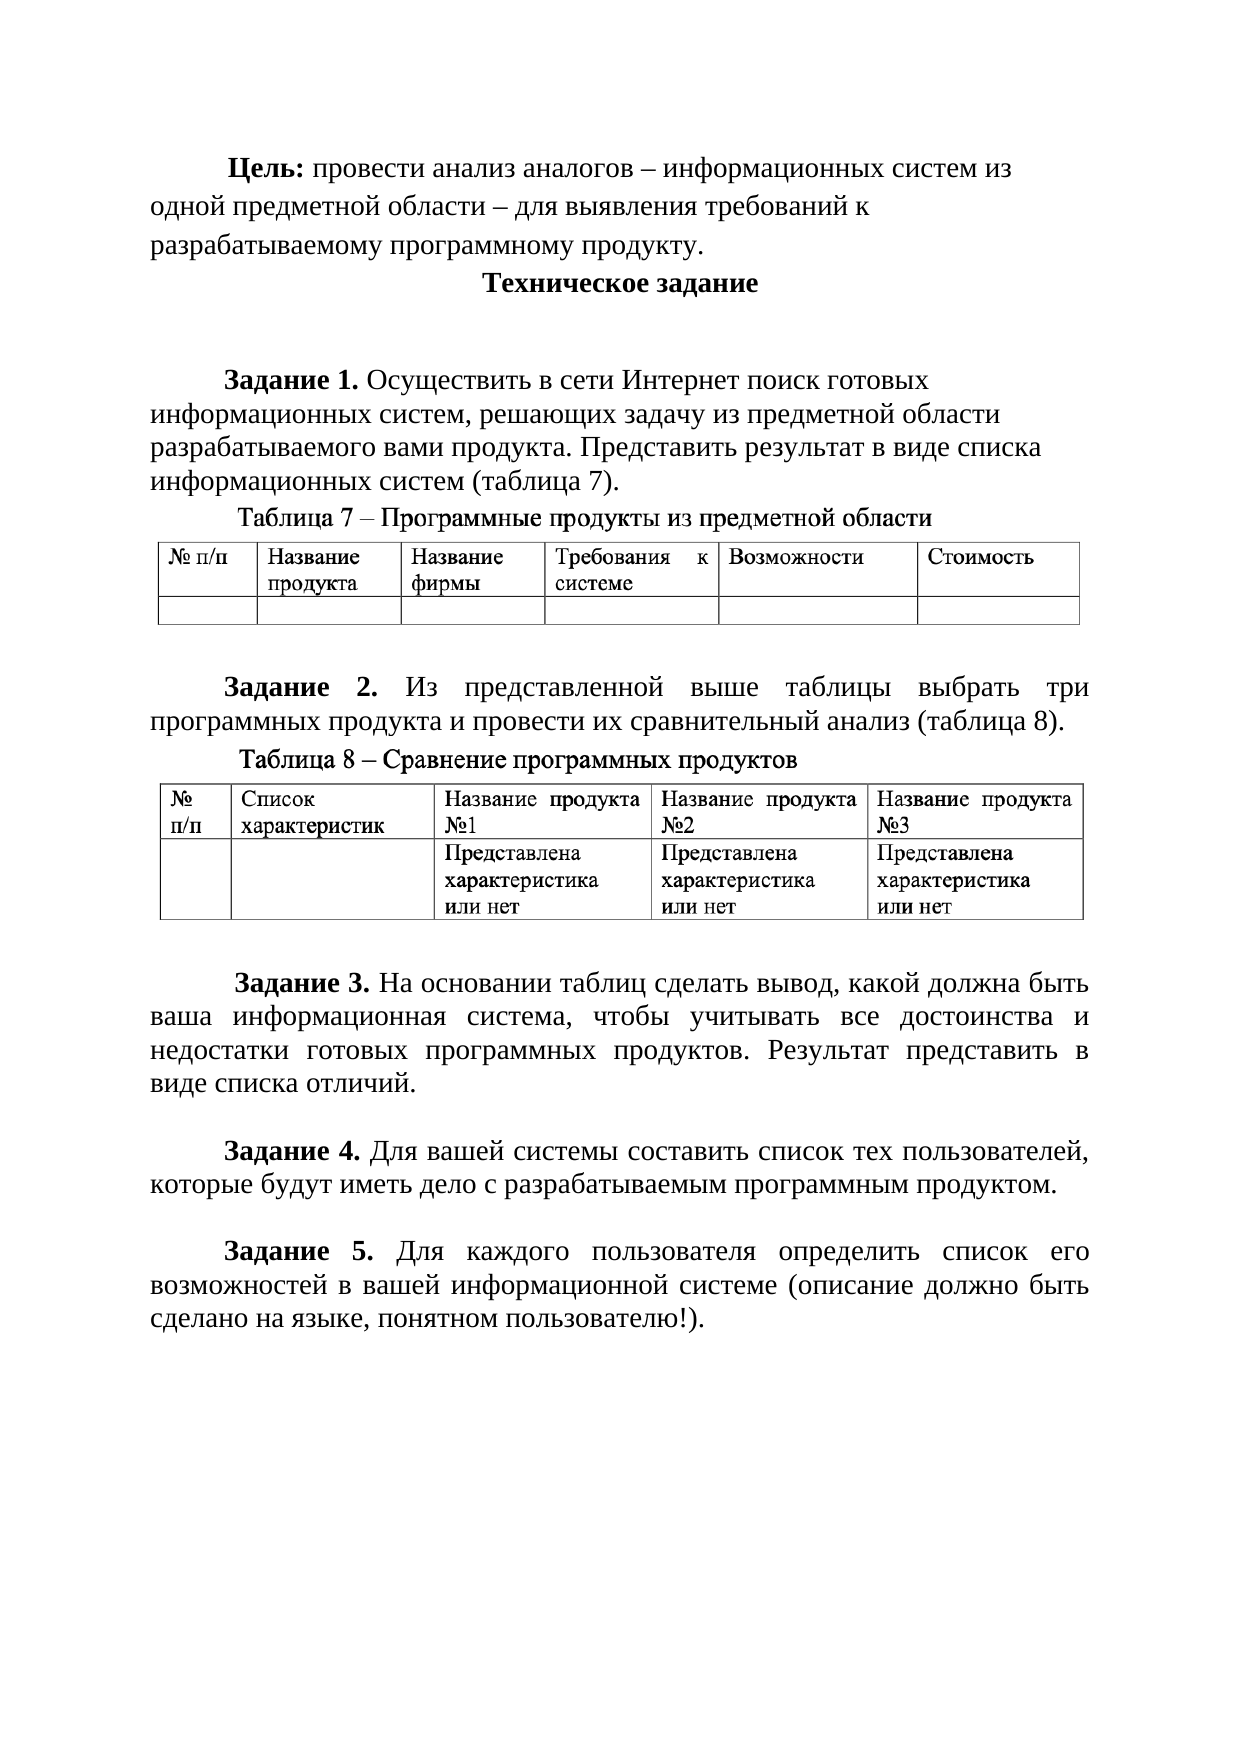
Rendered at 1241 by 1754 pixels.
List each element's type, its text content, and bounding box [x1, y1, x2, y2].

picture [150, 496, 1091, 636]
text Задание 3. На основании таблиц сделать вывод, какой должна быть ваша информационная система, чтобы учитывать все достоинства и недостатки готовых программных продуктов. Результат представить в виде списка отличий. [150, 965, 1090, 1099]
picture [150, 736, 1091, 925]
text Задание 5. Для каждого пользователя определить список его возможностей в вашей информационной системе (описание должно быть сделано на языке, понятном пользователю!). [150, 1233, 1090, 1334]
text Задание 2. Из представленной выше таблицы выбрать три программных продукта и провести их сравнительный анализ (таблица 8). [150, 669, 1090, 736]
text Задание 4. Для вашей системы составить список тех пользователей, которые будут иметь дело с разрабатываемым программным продуктом. [150, 1133, 1090, 1200]
text Техническое задание [150, 266, 1090, 299]
text Цель: провести анализ аналогов – информационных систем из одной предметной области – для выявления требований к разрабатываемому программному продукту. [150, 150, 1090, 261]
text Задание 1. Осуществить в сети Интернет поиск готовых информационных систем, решающих задачу из предметной области разрабатываемого вами продукта. Представить результат в виде списка информационных систем (таблица 7). [150, 362, 1090, 496]
